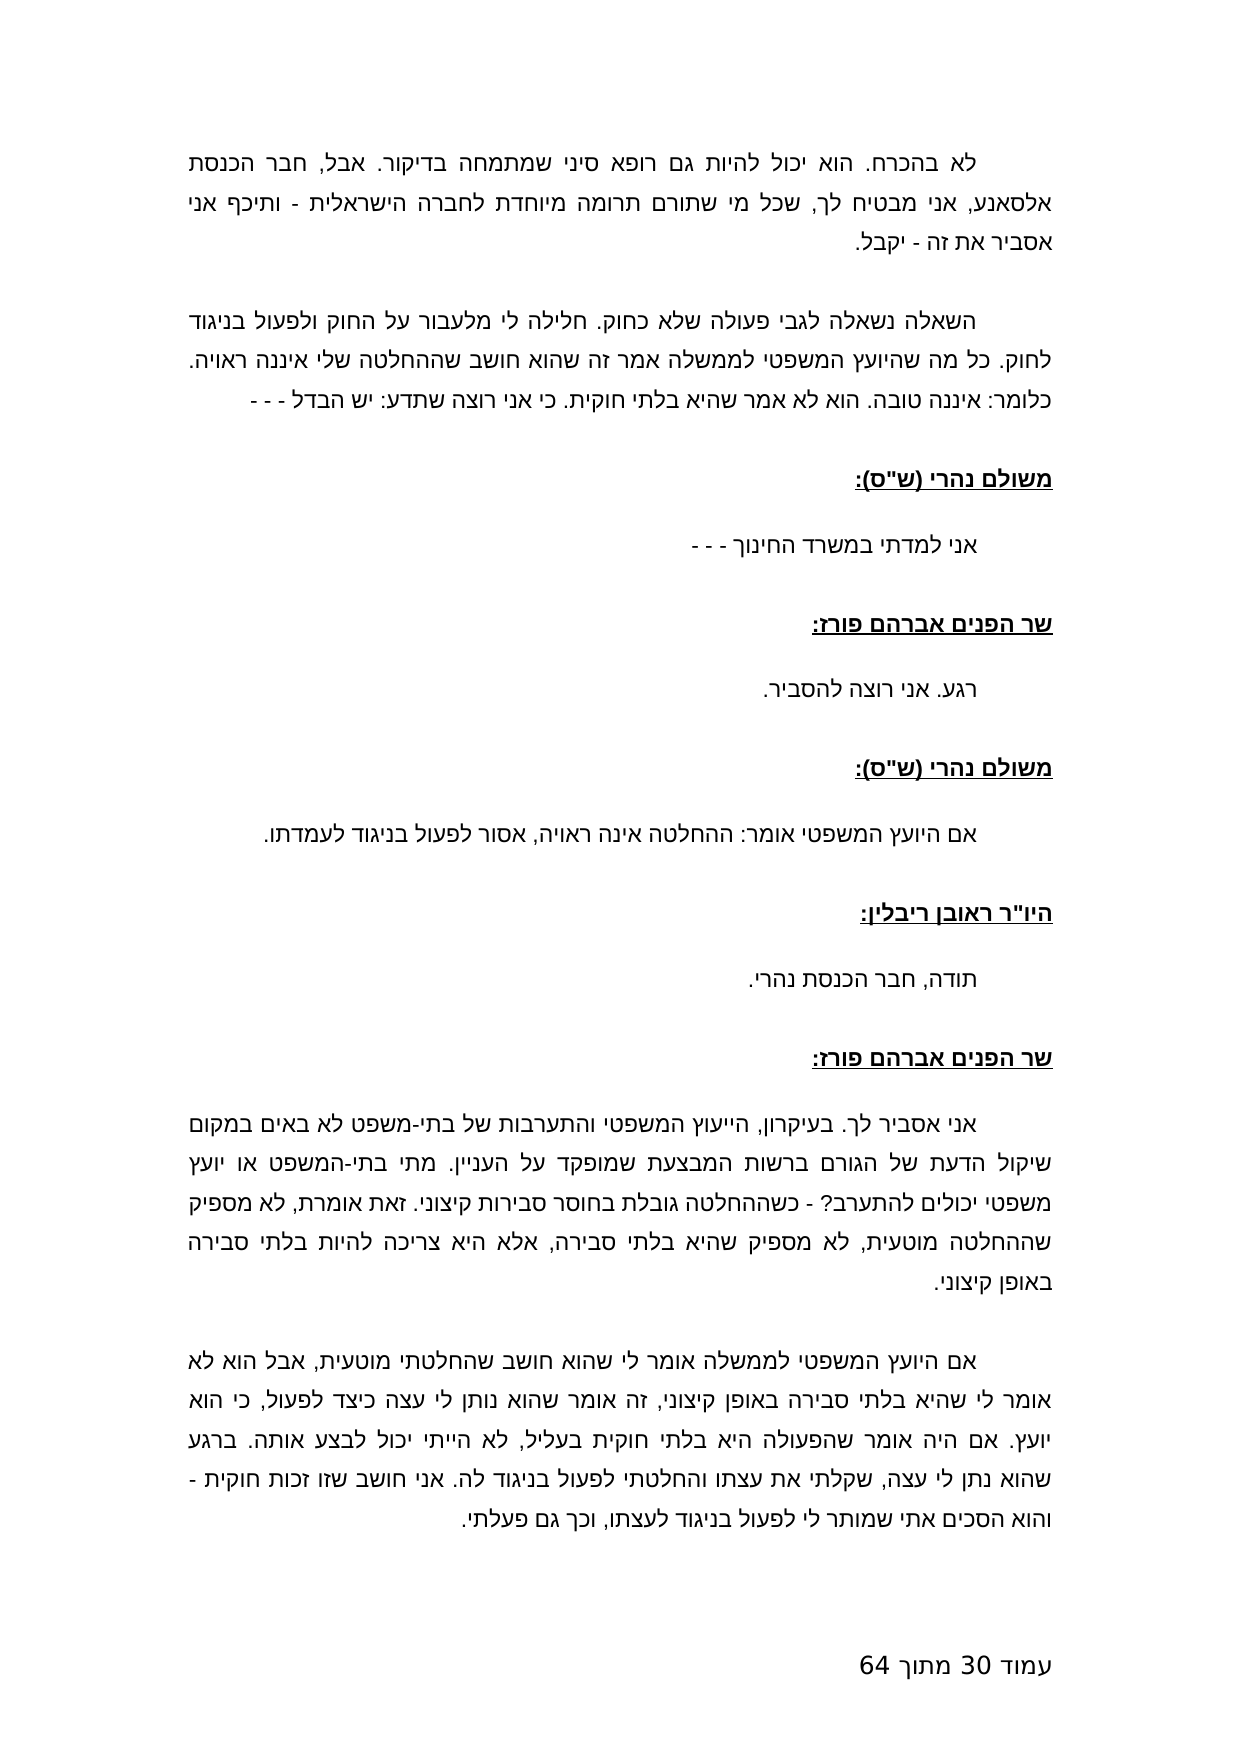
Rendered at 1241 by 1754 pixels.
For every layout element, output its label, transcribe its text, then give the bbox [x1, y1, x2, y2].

text אני אסביר לך. בעיקרון, הייעוץ המשפטי והתערבות של בתי-משפט לא באים במקום שיקול הדעת של הגורם ברשות המבצעת שמופקד על העניין. מתי בתי-המשפט או יועץ משפטי יכולים להתערב? - כשההחלטה גובלת בחוסר סבירות קיצוני. זאת אומרת, לא מספיק שההחלטה מוטעית, לא מספיק שהיא בלתי סבירה, אלא היא צריכה להיות בלתי סבירה באופן קיצוני. [187, 1111, 1053, 1295]
text אם היועץ המשפטי אומר: ההחלטה אינה ראויה, אסור לפעול בניגוד לעמדתו. [187, 821, 1053, 848]
text רגע. אני רוצה להסביר. [187, 676, 1053, 703]
text השאלה נשאלה לגבי פעולה שלא כחוק. חלילה לי מלעבור על החוק ולפעול בניגוד לחוק. כל מה שהיועץ המשפטי לממשלה אמר זה שהוא חושב שההחלטה שלי איננה ראויה. כלומר: איננה טובה. הוא לא אמר שהיא בלתי חוקית. כי אני רוצה שתדע: יש הבדל - - - [187, 308, 1053, 413]
text שר הפנים אברהם פורז: [187, 1045, 1053, 1071]
text אם היועץ המשפטי לממשלה אומר לי שהוא חושב שהחלטתי מוטעית, אבל הוא לא אומר לי שהיא בלתי סבירה באופן קיצוני, זה אומר שהוא נותן לי עצה כיצד לפעול, כי הוא יועץ. אם היה אומר שהפעולה היא בלתי חוקית בעליל, לא הייתי יכול לבצע אותה. ברגע שהוא נתן לי עצה, שקלתי את עצתו והחלטתי לפעול בניגוד לה. אני חושב שזו זכות חוקית - והוא הסכים אתי שמותר לי לפעול בניגוד לעצתו, וכך גם פעלתי. [187, 1348, 1053, 1532]
text אני למדתי במשרד החינוך - - - [187, 532, 1053, 558]
text לא בהכרח. הוא יכול להיות גם רופא סיני שמתמחה בדיקור. אבל, חבר הכנסת אלסאנע, אני מבטיח לך, שכל מי שתורם תרומה מיוחדת לחברה הישראלית - ותיכף אני אסביר את זה - יקבל. [187, 150, 1053, 255]
text תודה, חבר הכנסת נהרי. [187, 966, 1053, 992]
text משולם נהרי (ש"ס): [187, 755, 1053, 782]
text היו"ר ראובן ריבלין: [187, 900, 1053, 927]
text שר הפנים אברהם פורז: [187, 611, 1053, 637]
text משולם נהרי (ש"ס): [187, 466, 1053, 492]
